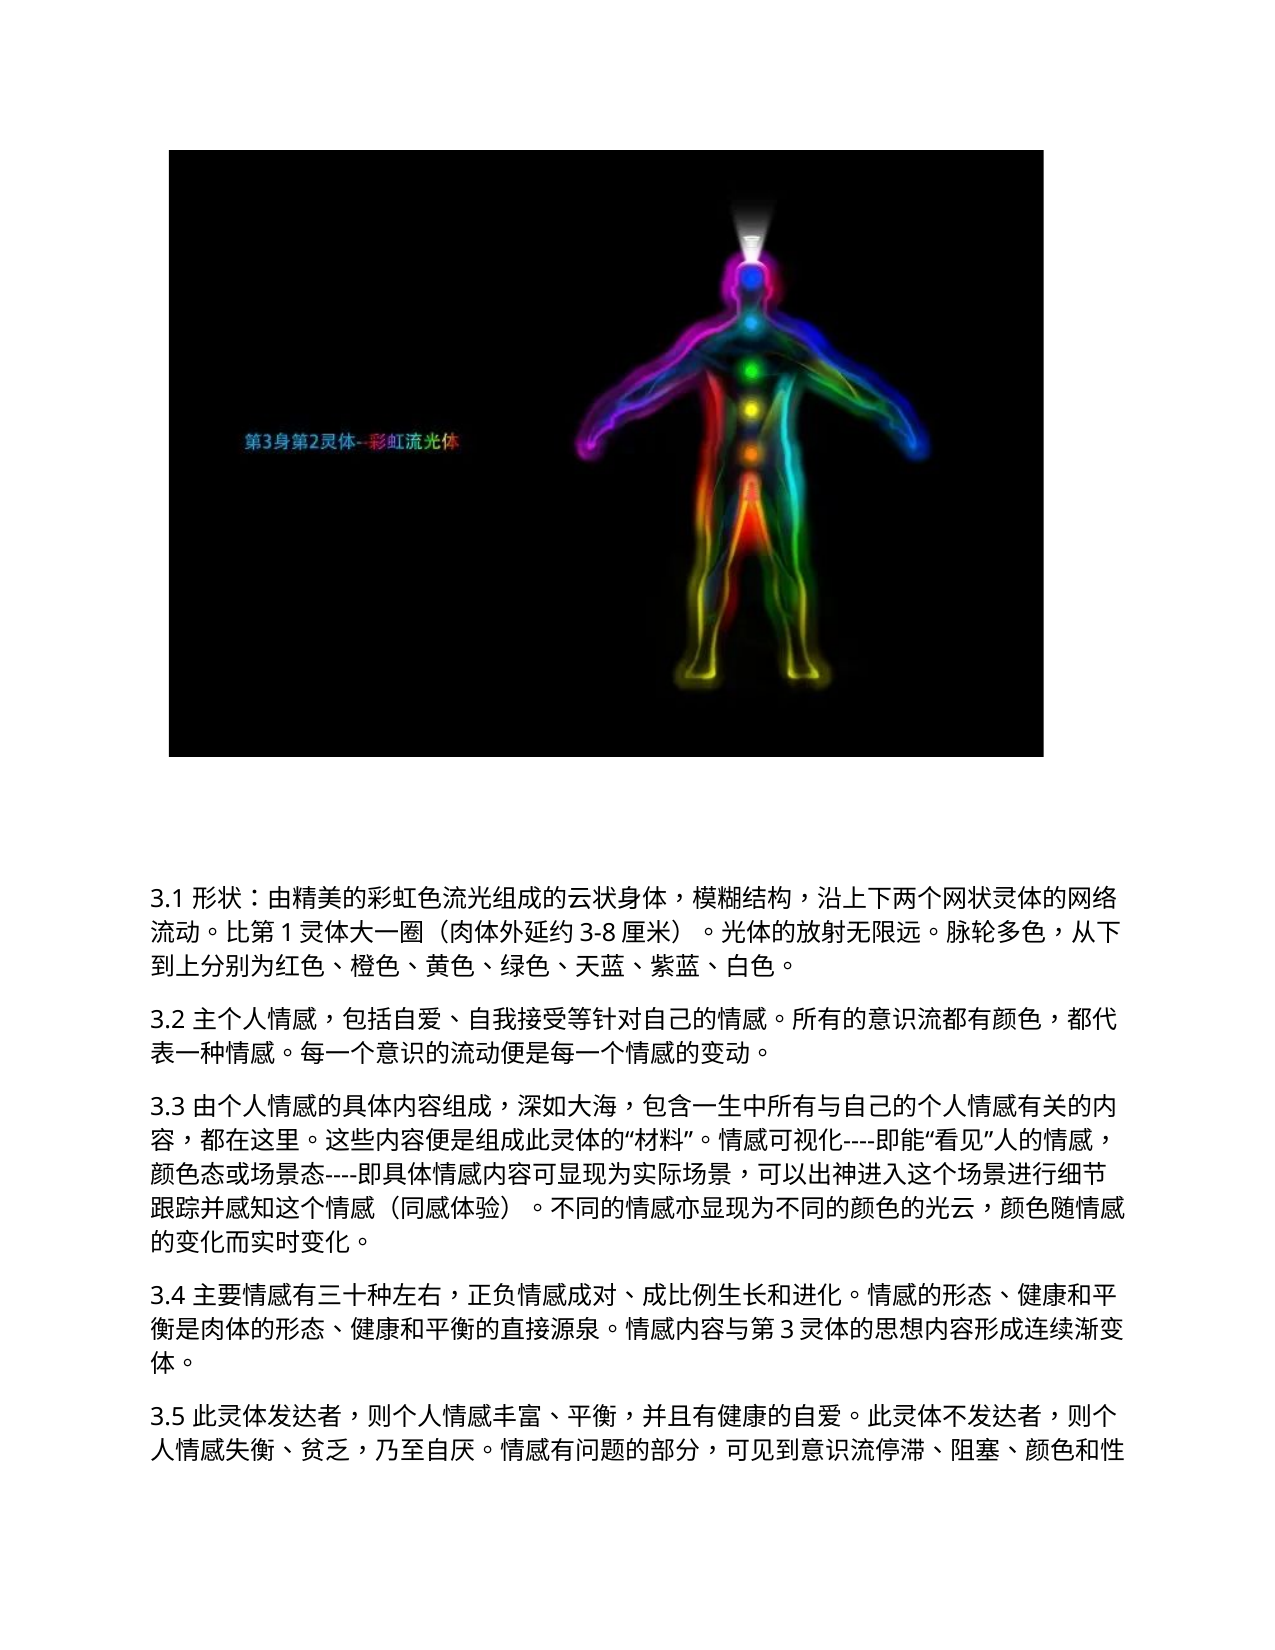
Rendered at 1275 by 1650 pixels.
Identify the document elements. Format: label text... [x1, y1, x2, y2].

text 3.1 形状：由精美的彩虹色流光组成的云状身体，模糊结构，沿上下两个网状灵体的网络流动。比第1灵体大一圈（肉体外延约3-8厘米）。光体的放射无限远。脉轮多色，从下到上分别为红色、橙色、黄色、绿色、天蓝、紫蓝、白色。 [150, 881, 1125, 983]
text 3.3 由个人情感的具体内容组成，深如大海，包含一生中所有与自己的个人情感有关的内容，都在这里。这些内容便是组成此灵体的“材料”。情感可视化----即能“看见”人的情感，颜色态或场景态----即具体情感内容可显现为实际场景，可以出神进入这个场景进行细节跟踪并感知这个情感（同感体验）。不同的情感亦显现为不同的颜色的光云，颜色随情感的变化而实时变化。 [150, 1088, 1125, 1259]
picture [168, 150, 1044, 757]
text 3.4 主要情感有三十种左右，正负情感成对、成比例生长和进化。情感的形态、健康和平衡是肉体的形态、健康和平衡的直接源泉。情感内容与第3灵体的思想内容形成连续渐变体。 [150, 1277, 1125, 1379]
text 3.2 主个人情感，包括自爱、自我接受等针对自己的情感。所有的意识流都有颜色，都代表一种情感。每一个意识的流动便是每一个情感的变动。 [150, 1001, 1125, 1069]
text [150, 1398, 1125, 1466]
